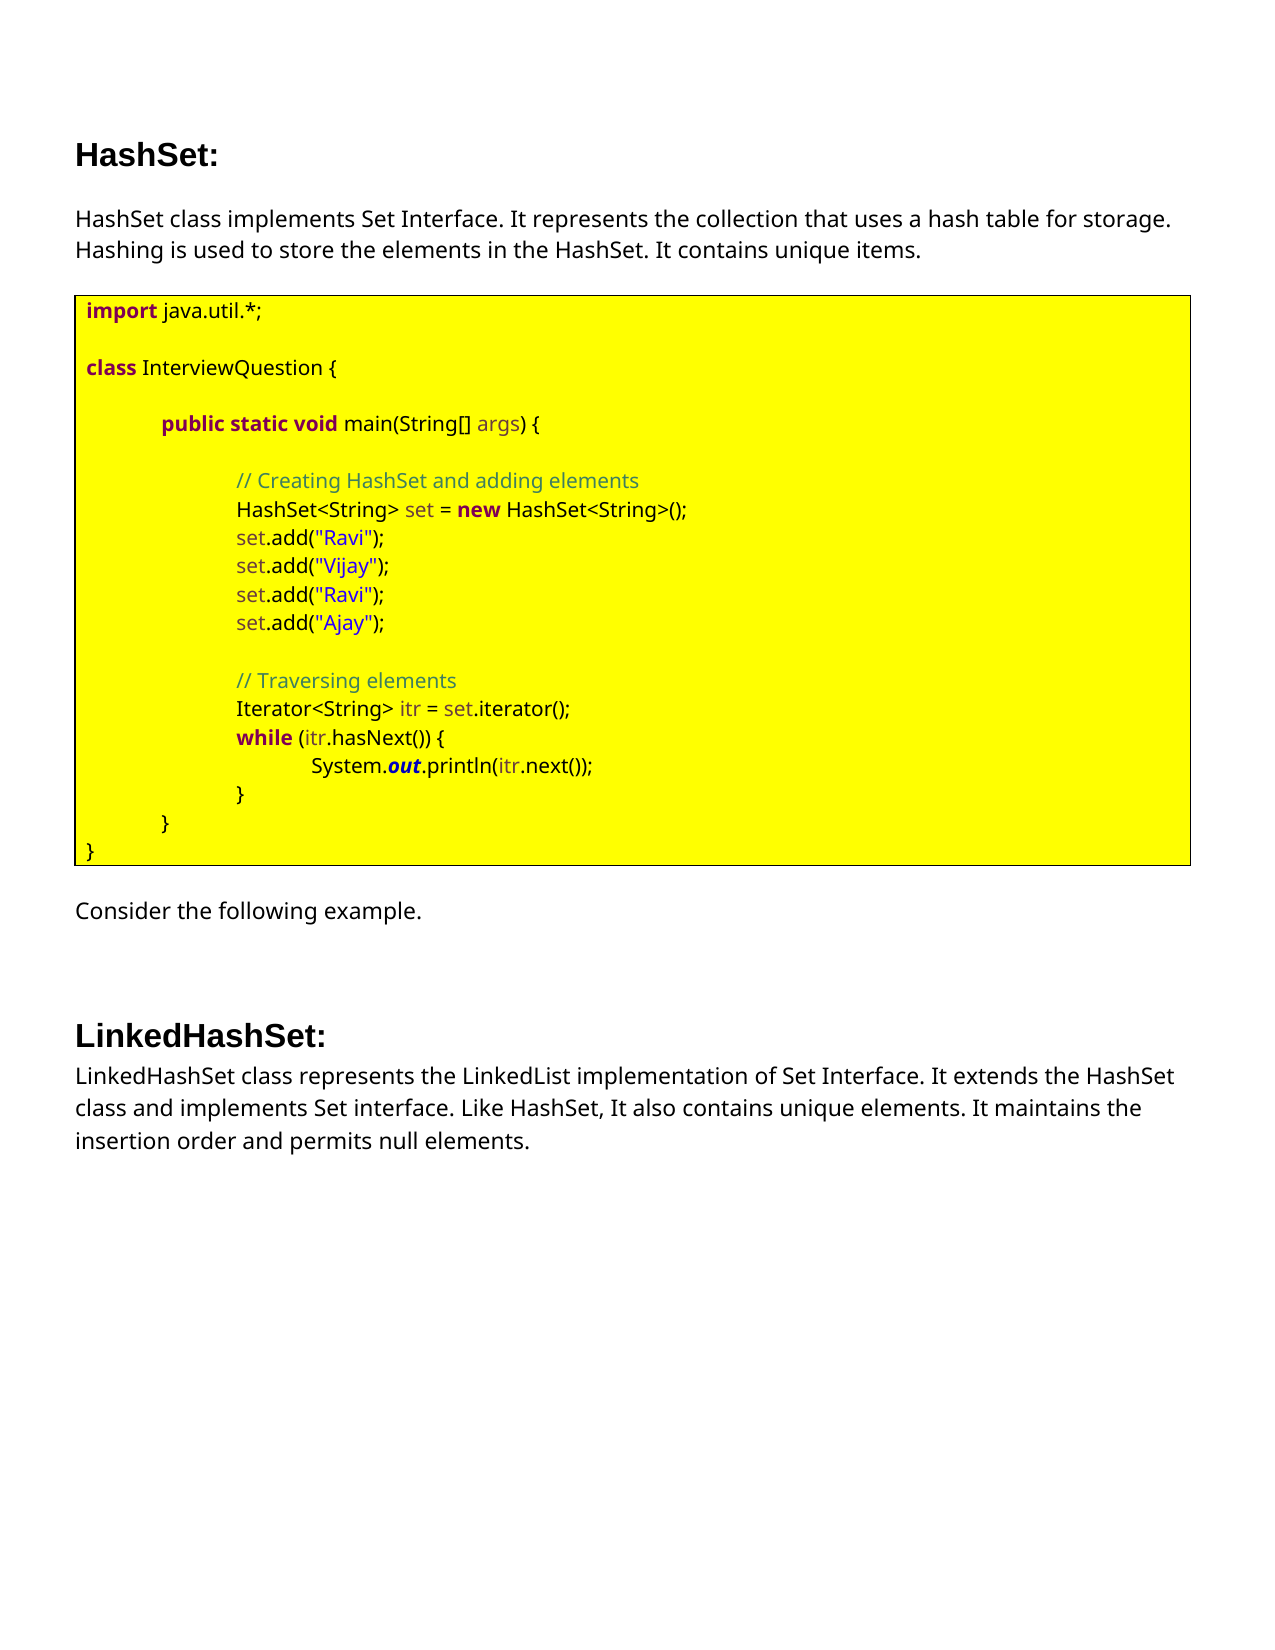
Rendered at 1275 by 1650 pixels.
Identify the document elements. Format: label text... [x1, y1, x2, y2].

subtitle LinkedHashSet class represents the LinkedList implementation of Set Interface. It extends the HashSet class and implements Set interface. Like HashSet, It also contains unique elements. It maintains the insertion order and permits null elements. [75, 1058, 1200, 1156]
subtitle LinkedHashSet: [75, 1016, 1200, 1054]
text HashSet class implements Set Interface. It represents the collection that uses a hash table for storage. Hashing is used to store the elements in the HashSet. It contains unique items. [75, 203, 1200, 266]
text Consider the following example. [75, 895, 1200, 926]
table_header import java.util.*; class InterviewQuestion { public static void main(String[] args) { // Creating HashSet and adding elements HashSet<String> set = new HashSet<String>(); set.add("Ravi"); set.add("Vijay"); set.add("Ravi"); set.add("Ajay"); // Traversing elements Iterator<String> itr = set.iterator(); while (itr.hasNext()) { System.out.println(itr.next()); } } } [76, 296, 1190, 865]
subtitle HashSet: [75, 135, 1200, 174]
